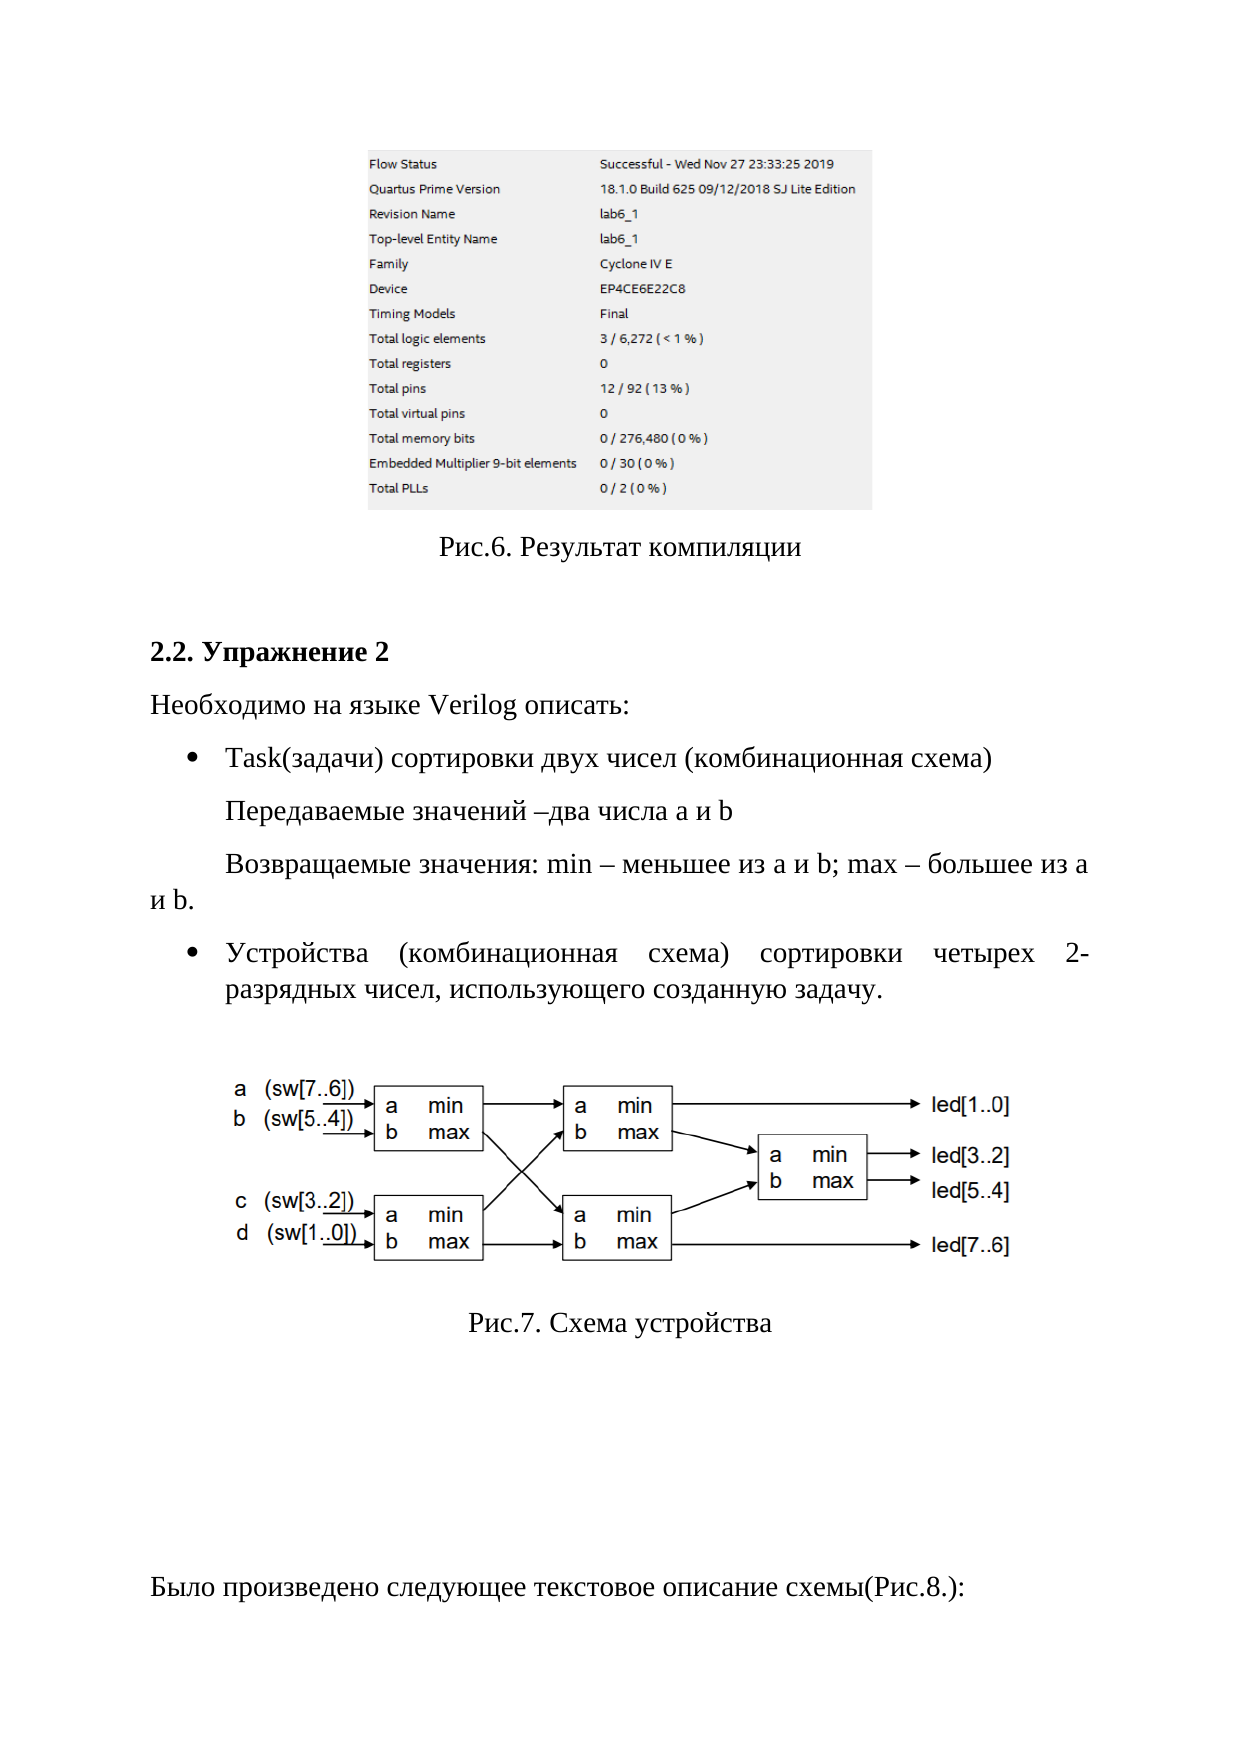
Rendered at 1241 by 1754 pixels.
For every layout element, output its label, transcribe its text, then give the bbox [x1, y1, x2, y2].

picture [216, 1060, 1025, 1287]
picture [367, 150, 873, 510]
text Рис.6. Результат компиляции [150, 529, 1090, 562]
text Возвращаемые значения: min – меньшее из a и b; max – большее из a и b. [150, 846, 1090, 915]
text 2.2. Упражнение 2 [150, 634, 1090, 668]
text Необходимо на языке Verilog описать: [150, 687, 1090, 721]
text Рис.7. Схема устройства [150, 1305, 1090, 1339]
text Передаваемые значений –два числа a и b [150, 793, 1090, 826]
list Task(задачи) сортировки двух чисел (комбинационная схема) [187, 740, 1090, 774]
text Было произведено следующее текстовое описание схемы(Рис.8.): [150, 1569, 1090, 1603]
list Устройства (комбинационная схема) сортировки четырех 2-разрядных чисел, использующего созданную задачу. [187, 935, 1090, 1004]
